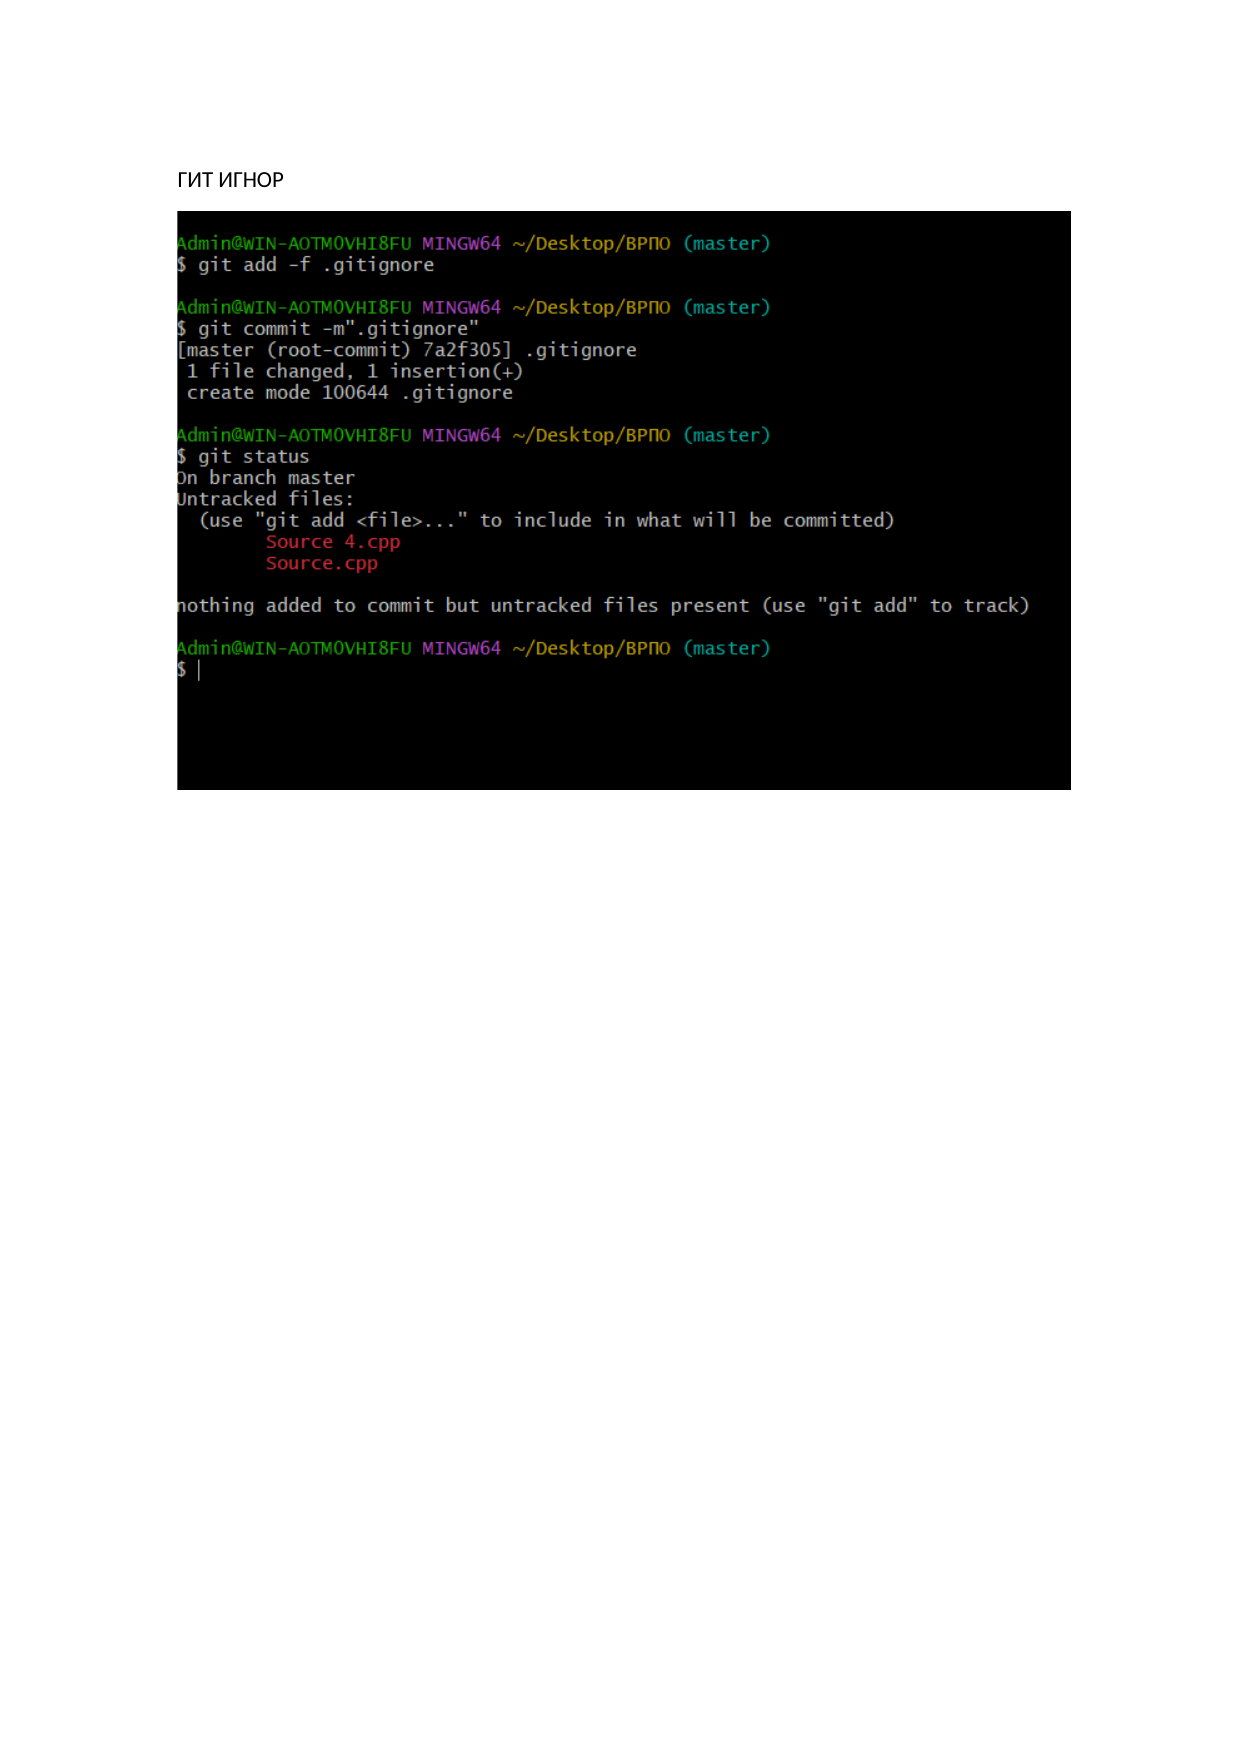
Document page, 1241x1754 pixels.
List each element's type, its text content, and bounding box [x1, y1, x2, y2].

text ГИТ ИГНОР [177, 165, 1152, 193]
picture [177, 211, 1071, 790]
